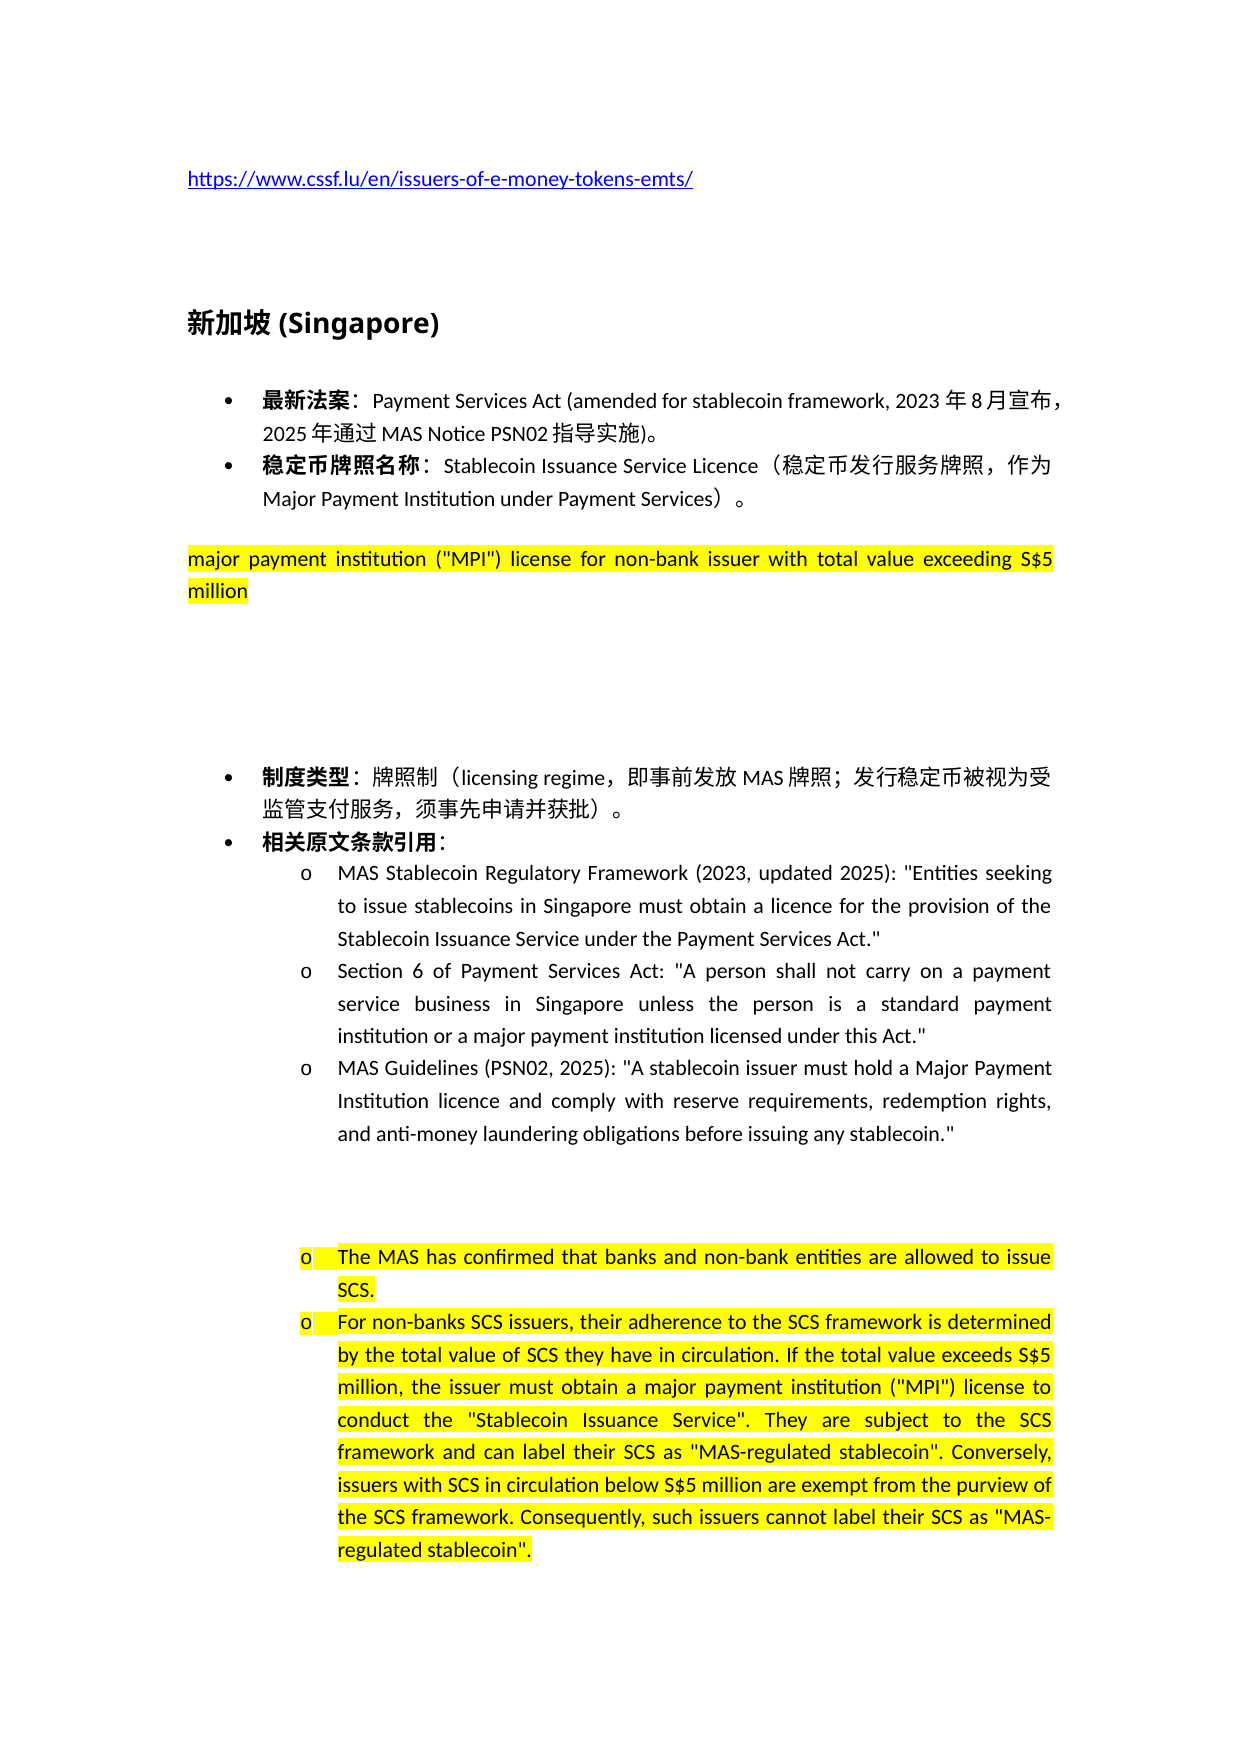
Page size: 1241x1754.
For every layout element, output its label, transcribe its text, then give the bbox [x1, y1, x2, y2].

text https://www.cssf.lu/en/issuers-of-e-money-tokens-emts/ [187, 162, 1053, 194]
list 稳定币牌照名称：Stablecoin Issuance Service Licence（稳定币发行服务牌照，作为Major Payment Institution under Payment Services）。 [225, 448, 1053, 513]
list Section 6 of Payment Services Act: "A person shall not carry on a payment service business in Singapore unless the person is a standard payment institution or a major payment institution licensed under this Act." [300, 954, 1053, 1052]
subtitle 新加坡 (Singapore) [187, 289, 1053, 354]
list 制度类型：牌照制（licensing regime，即事前发放MAS牌照；发行稳定币被视为受监管支付服务，须事先申请并获批）。 [225, 759, 1053, 824]
list major payment institution ("MPI") license for non-bank issuer with total value exceeding S$5 million [187, 542, 1053, 607]
list MAS Guidelines (PSN02, 2025): "A stablecoin issuer must hold a Major Payment Institution licence and comply with reserve requirements, redemption rights, and anti-money laundering obligations before issuing any stablecoin." [300, 1052, 1053, 1149]
list For non-banks SCS issuers, their adherence to the SCS framework is determined by the total value of SCS they have in circulation. If the total value exceeds S$5 million, the issuer must obtain a major payment institution ("MPI") license to conduct the "Stablecoin Issuance Service". They are subject to the SCS framework and can label their SCS as "MAS-regulated stablecoin". Conversely, issuers with SCS in circulation below S$5 million are exempt from the purview of the SCS framework. Consequently, such issuers cannot label their SCS as "MAS-regulated stablecoin". [300, 1305, 1053, 1565]
list 相关原文条款引用： [225, 824, 1053, 857]
list The MAS has confirmed that banks and non-bank entities are allowed to issue SCS. [300, 1240, 1053, 1305]
list MAS Stablecoin Regulatory Framework (2023, updated 2025): "Entities seeking to issue stablecoins in Singapore must obtain a licence for the provision of the Stablecoin Issuance Service under the Payment Services Act." [300, 857, 1053, 954]
list 最新法案：Payment Services Act (amended for stablecoin framework, 2023年8月宣布，2025年通过MAS Notice PSN02指导实施)。 [225, 383, 1053, 448]
